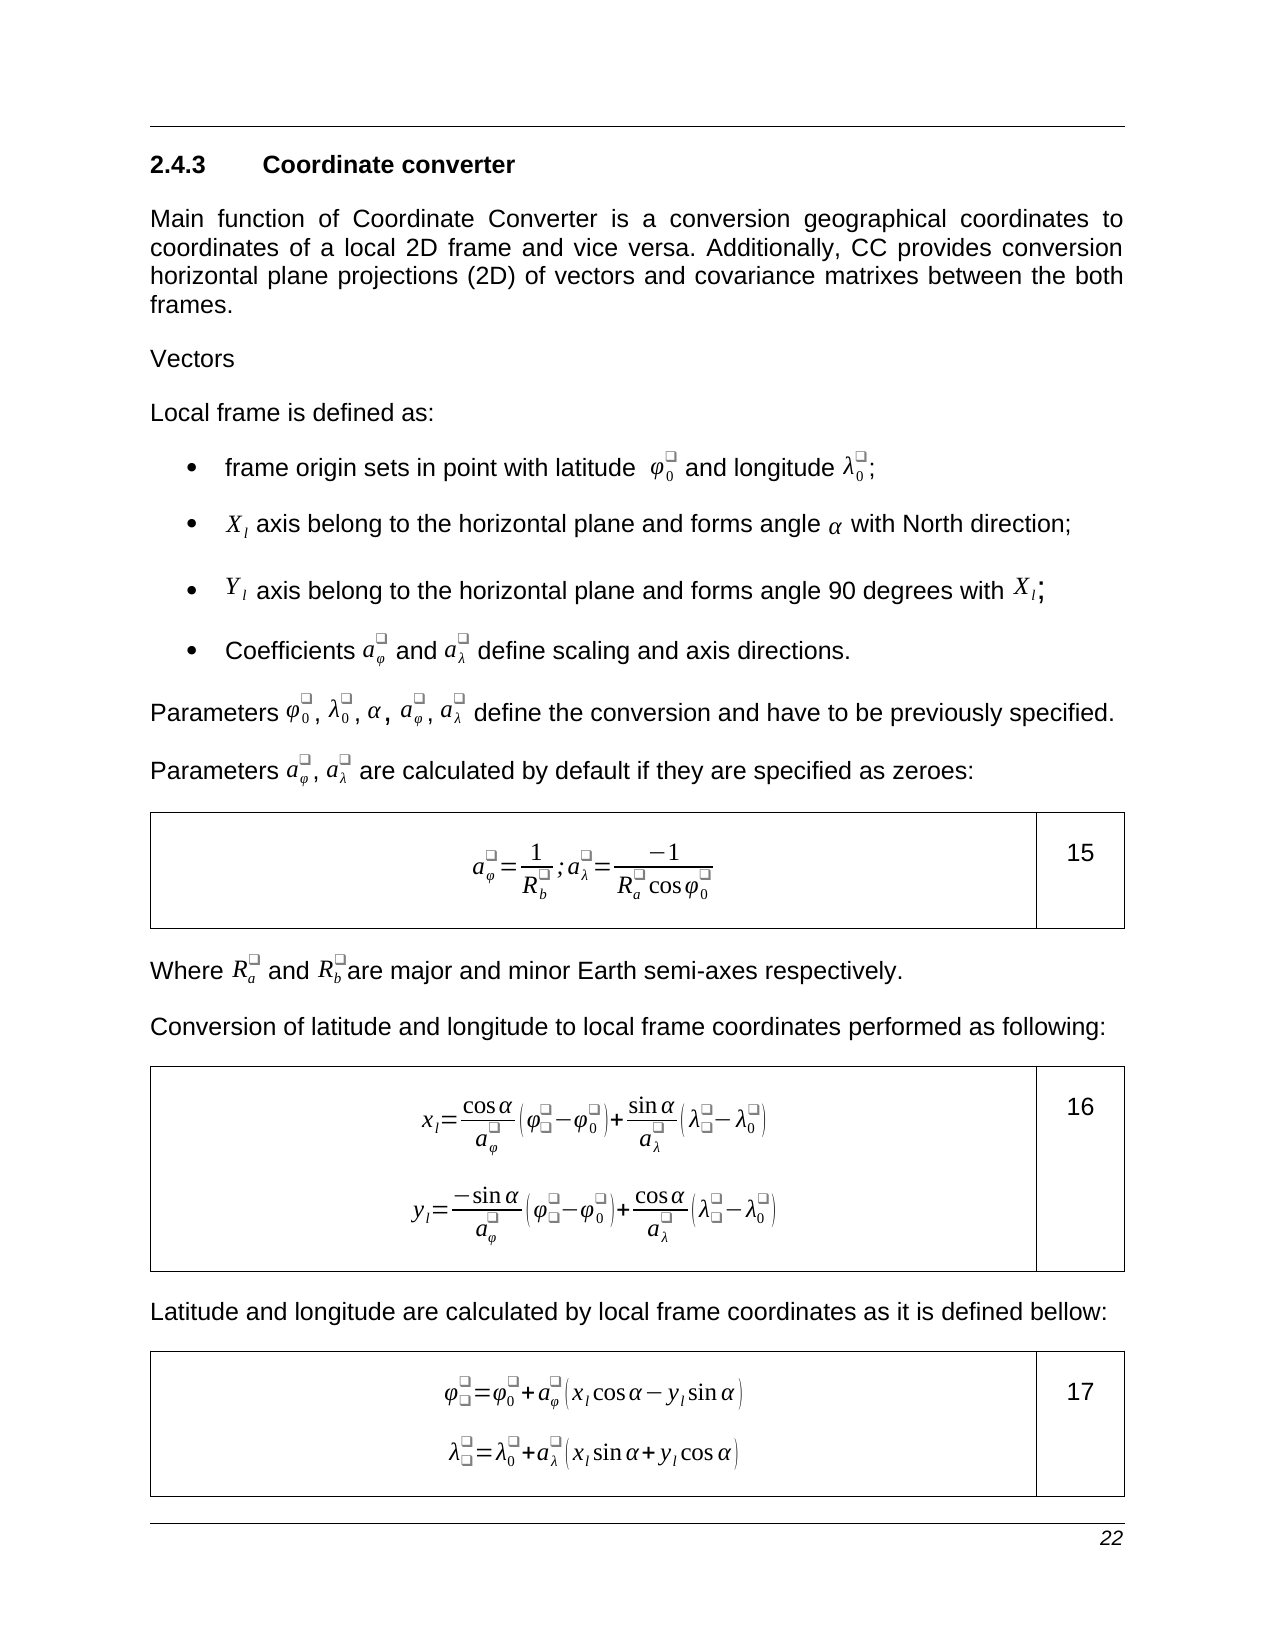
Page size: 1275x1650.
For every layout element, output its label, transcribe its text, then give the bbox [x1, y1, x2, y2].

text Vectors [150, 344, 1125, 372]
list axis belong to the horizontal plane and forms angle with North direction; [187, 509, 1125, 543]
table_header [151, 1067, 1036, 1271]
table_header [151, 1352, 1036, 1496]
text Latitude and longitude are calculated by local frame coordinates as it is defined bellow: [150, 1297, 1125, 1326]
table_header [151, 813, 1036, 928]
subtitle Coordinate converter [150, 150, 1125, 179]
text Main function of Coordinate Converter is a conversion geographical coordinates to coordinates of a local 2D frame and vice versa. Additionally, CC provides conversion horizontal plane projections (2D) of vectors and covariance matrixes between the both frames. [150, 204, 1125, 319]
text Parameters , are calculated by default if they are specified as zeroes: [150, 754, 1125, 787]
list axis belong to the horizontal plane and forms angle 90 degrees with ; [187, 568, 1125, 609]
text Where and are major and minor Earth semi-axes respectively. [150, 954, 1125, 987]
list frame origin sets in point with latitude and longitude ; [187, 451, 1125, 484]
text Local frame is defined as: [150, 397, 1125, 426]
text Parameters , , , , define the conversion and have to be previously specified. [150, 692, 1125, 729]
text Conversion of latitude and longitude to local frame coordinates performed as following: [150, 1012, 1125, 1041]
list Coefficients and define scaling and axis directions. [187, 634, 1125, 667]
